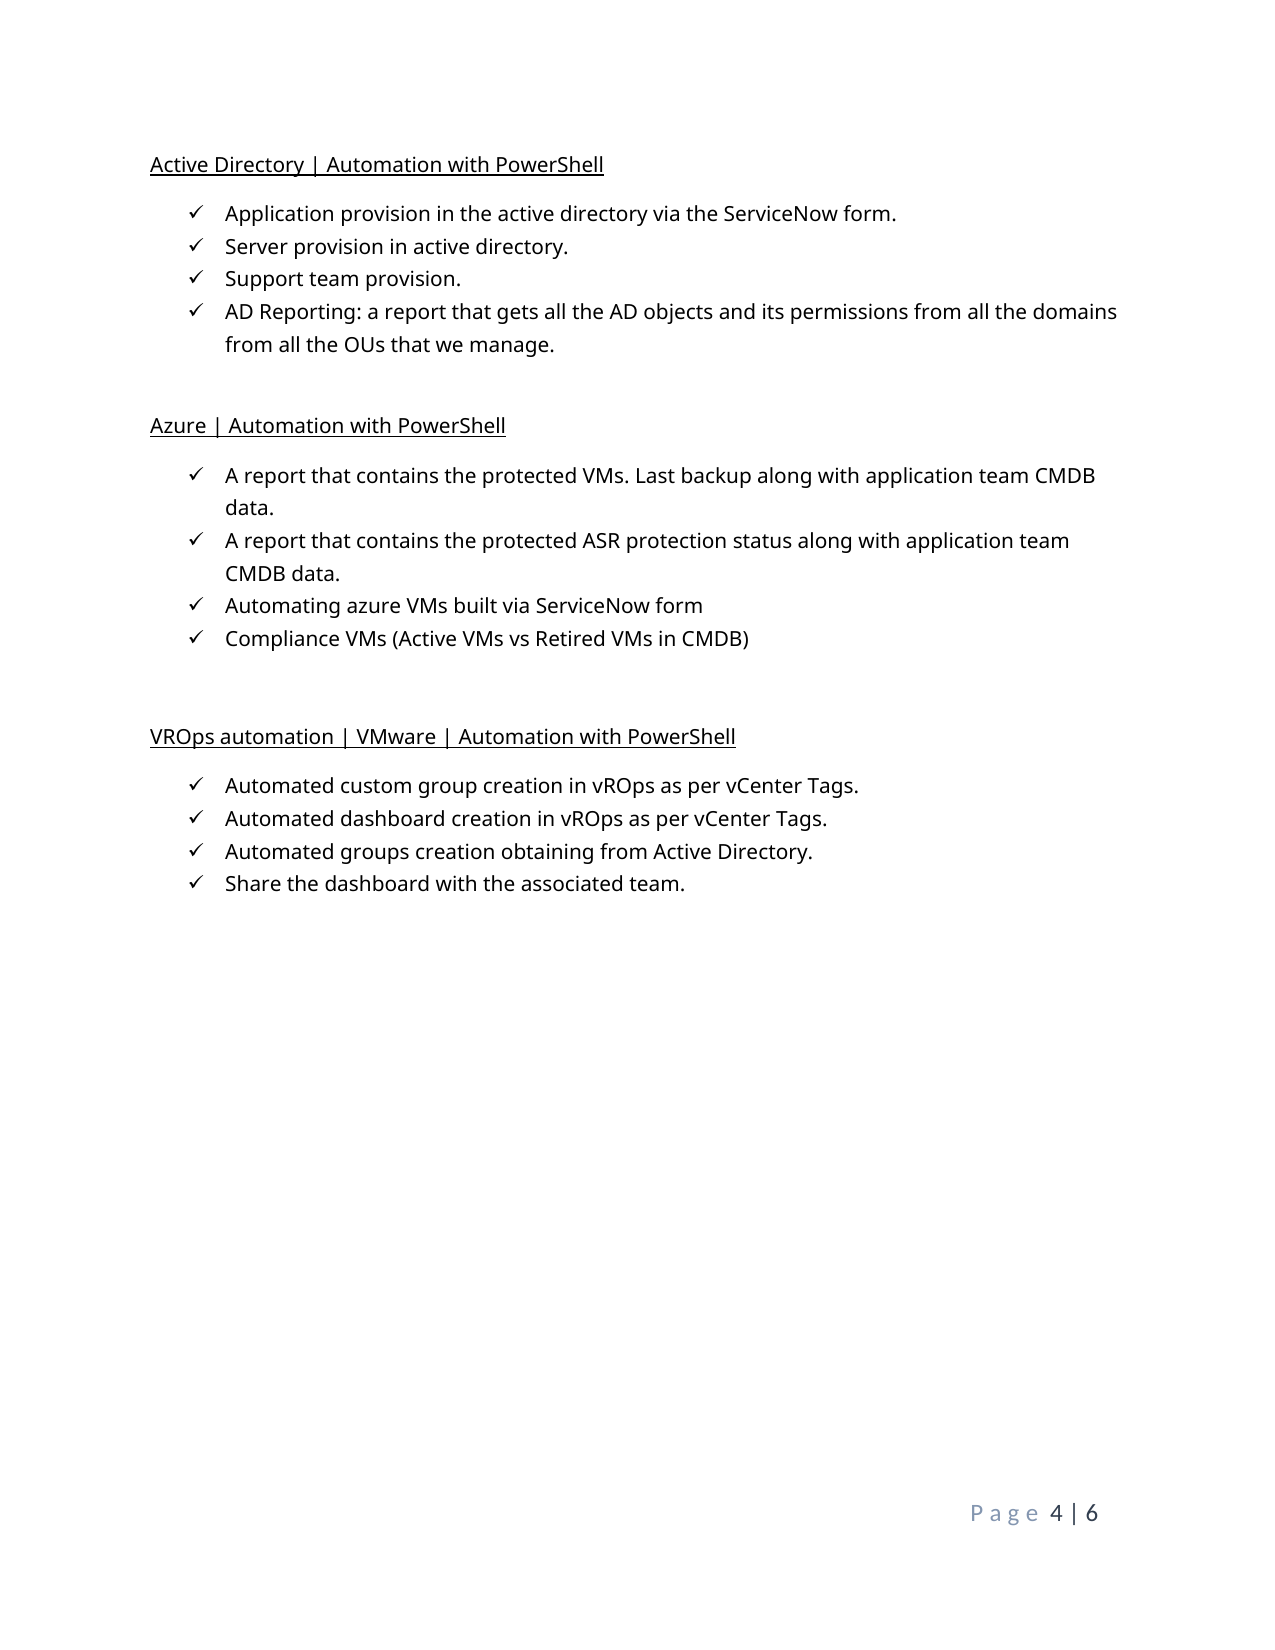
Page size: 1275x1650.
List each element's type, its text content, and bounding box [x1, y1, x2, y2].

list Automating azure VMs built via ServiceNow form [187, 591, 1125, 620]
list A report that contains the protected VMs. Last backup along with application team CMDB data. [187, 461, 1125, 522]
list AD Reporting: a report that gets all the AD objects and its permissions from all the domains from all the OUs that we manage. [187, 297, 1125, 358]
list Server provision in active directory. [187, 232, 1125, 260]
text VROps automation | VMware | Automation with PowerShell [150, 722, 1125, 751]
list Automated groups creation obtaining from Active Directory. [187, 837, 1125, 865]
list Automated dashboard creation in vROps as per vCenter Tags. [187, 804, 1125, 833]
list Support team provision. [187, 264, 1125, 293]
list Automated custom group creation in vROps as per vCenter Tags. [187, 772, 1125, 800]
list Application provision in the active directory via the ServiceNow form. [187, 199, 1125, 228]
text Active Directory | Automation with PowerShell [150, 150, 1125, 178]
list Share the dashboard with the associated team. [187, 869, 1125, 898]
text Azure | Automation with PowerShell [150, 412, 1125, 440]
list A report that contains the protected ASR protection status along with application team CMDB data. [187, 526, 1125, 587]
list Compliance VMs (Active VMs vs Retired VMs in CMDB) [187, 624, 1125, 652]
